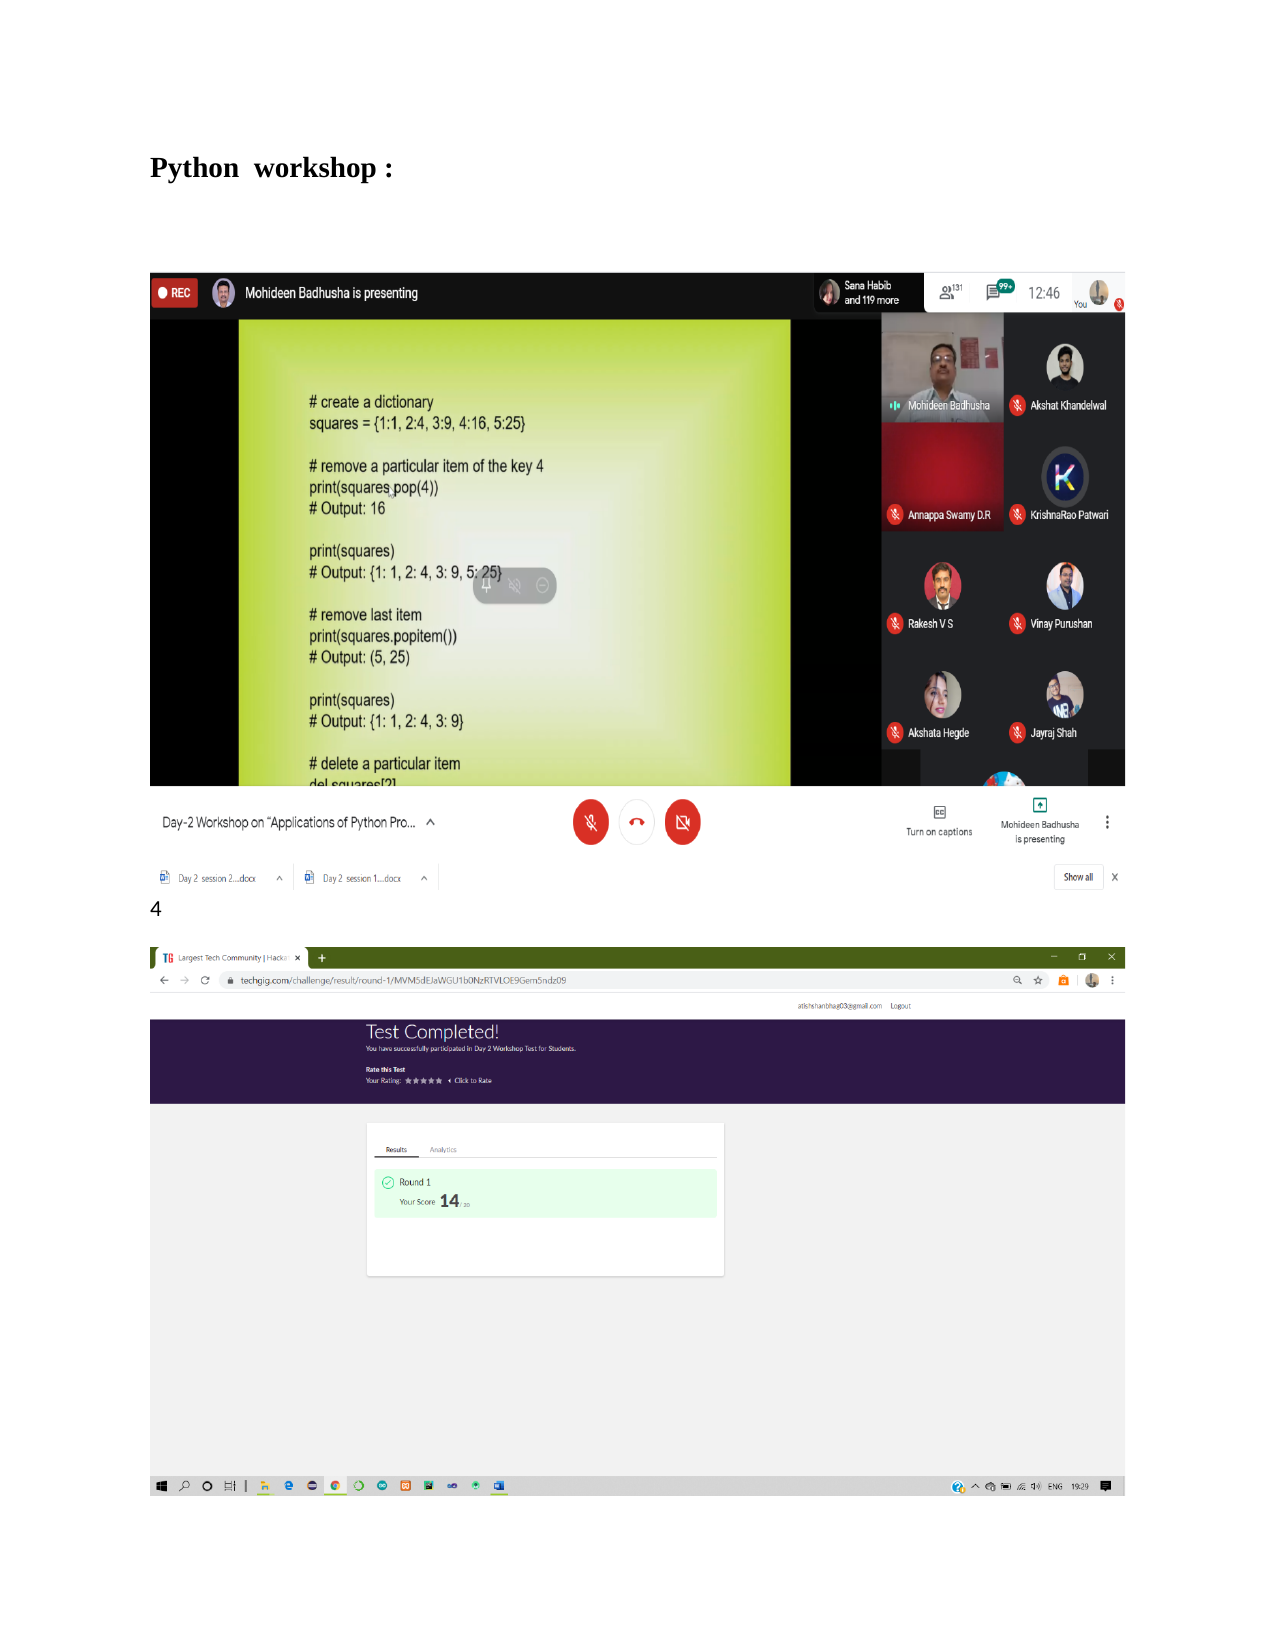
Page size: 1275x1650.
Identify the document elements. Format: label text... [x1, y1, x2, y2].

text Python workshop : [150, 150, 1125, 183]
picture [150, 947, 1125, 1496]
text 4 [150, 890, 1125, 922]
picture [150, 268, 1125, 890]
